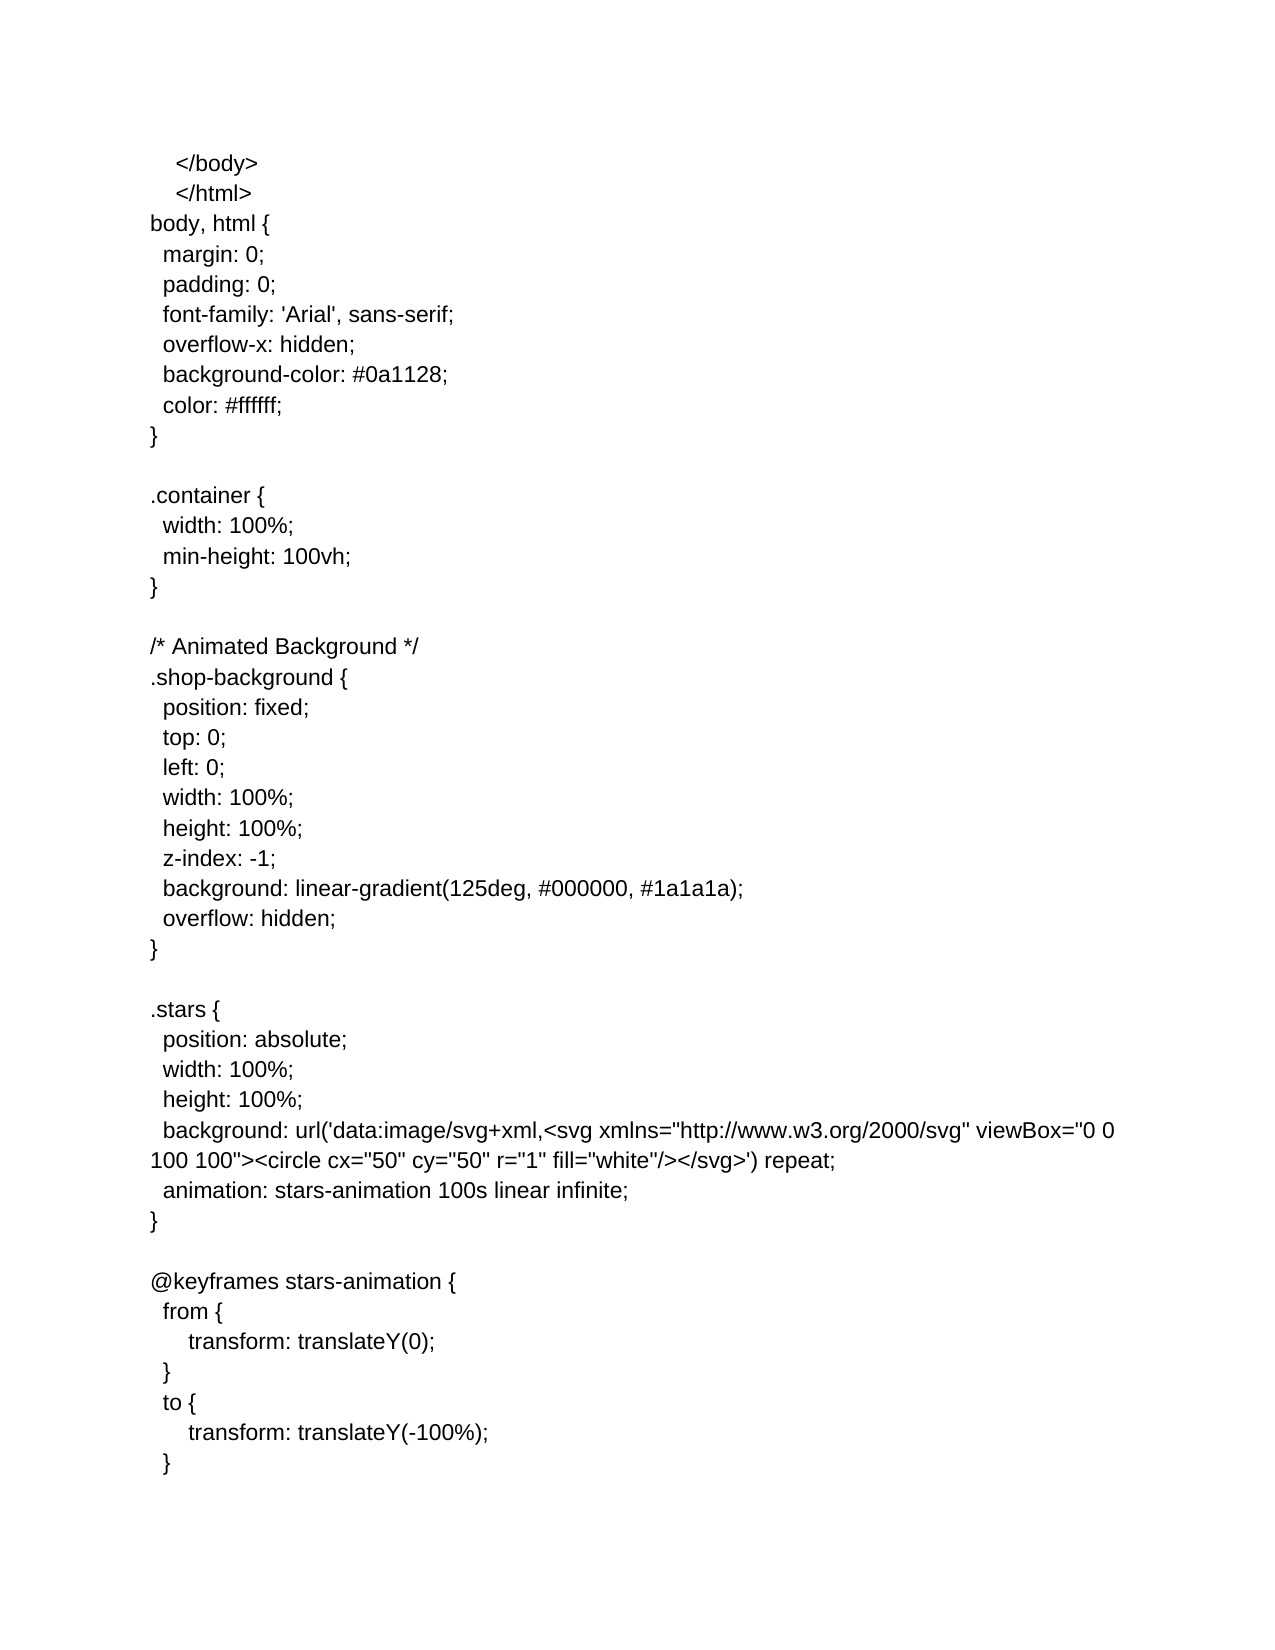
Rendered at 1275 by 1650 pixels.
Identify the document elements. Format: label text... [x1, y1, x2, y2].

text } [150, 1358, 1125, 1385]
text overflow-x: hidden; [150, 331, 1125, 358]
text width: 100%; [150, 784, 1125, 811]
text transform: translateY(-100%); [150, 1419, 1125, 1445]
text to { [150, 1388, 1125, 1415]
text .stars { [150, 996, 1125, 1022]
text } [150, 1207, 1125, 1234]
text background: url('data:image/svg+xml,<svg xmlns="http://www.w3.org/2000/svg" viewBox="0 0 100 100"><circle cx="50" cy="50" r="1" fill="white"/></svg>') repeat; [150, 1117, 1125, 1173]
text } [150, 935, 1125, 962]
text animation: stars-animation 100s linear infinite; [150, 1177, 1125, 1203]
text margin: 0; [150, 241, 1125, 267]
text z-index: -1; [150, 845, 1125, 871]
text body, html { [150, 210, 1125, 237]
text padding: 0; [150, 271, 1125, 297]
text } [150, 422, 1125, 448]
text overflow: hidden; [150, 905, 1125, 932]
text .container { [150, 482, 1125, 509]
text /* Animated Background */ [150, 633, 1125, 660]
text left: 0; [150, 754, 1125, 781]
text position: fixed; [150, 694, 1125, 720]
text from { [150, 1298, 1125, 1324]
text width: 100%; [150, 512, 1125, 539]
text .shop-background { [150, 663, 1125, 690]
text height: 100%; [150, 1086, 1125, 1113]
text position: absolute; [150, 1026, 1125, 1052]
text } [150, 1449, 1125, 1475]
text height: 100%; [150, 814, 1125, 841]
text } [150, 573, 1125, 599]
text @keyframes stars-animation { [150, 1268, 1125, 1294]
text color: #ffffff; [150, 392, 1125, 418]
text font-family: 'Arial', sans-serif; [150, 301, 1125, 327]
text width: 100%; [150, 1056, 1125, 1083]
text </body> [150, 150, 1125, 176]
text top: 0; [150, 724, 1125, 750]
text transform: translateY(0); [150, 1328, 1125, 1354]
text </html> [150, 180, 1125, 207]
text background: linear-gradient(125deg, #000000, #1a1a1a); [150, 875, 1125, 901]
text min-height: 100vh; [150, 543, 1125, 569]
text background-color: #0a1128; [150, 361, 1125, 388]
